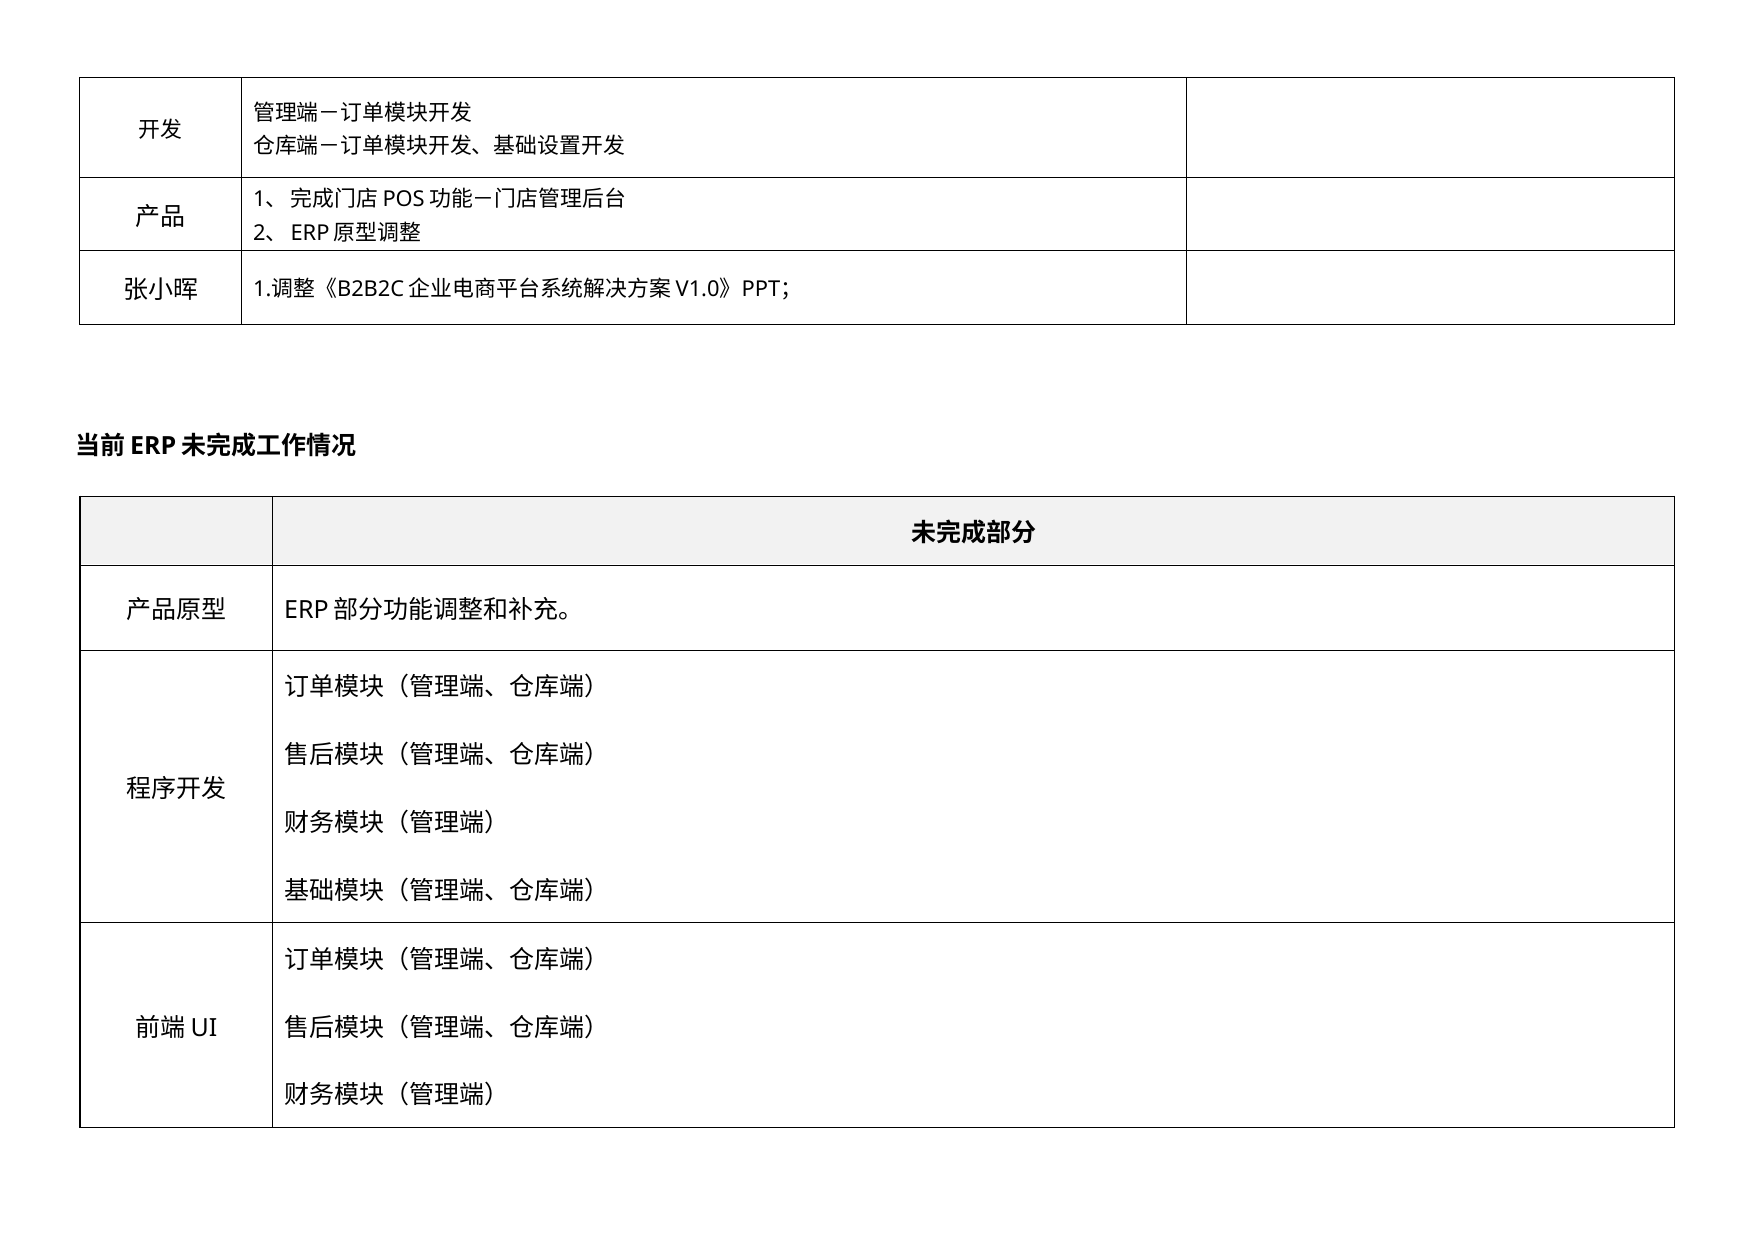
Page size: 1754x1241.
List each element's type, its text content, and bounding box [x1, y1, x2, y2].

table_header [81, 497, 272, 564]
table_cell 张小晖 [80, 251, 241, 323]
table_cell 开发 [80, 78, 241, 177]
table_cell 前端UI [81, 923, 272, 1127]
table_cell 程序开发 [81, 651, 272, 922]
table_cell 管理端－订单模块开发 仓库端－订单模块开发、基础设置开发 [242, 78, 1186, 177]
table_cell 1.调整《B2B2C企业电商平台系统解决方案V1.0》PPT； [242, 251, 1186, 323]
table_cell 订单模块（管理端、仓库端） 售后模块（管理端、仓库端） 财务模块（管理端） 基础模块（管理端、仓库端） [273, 651, 1674, 922]
table_cell 完成门店POS功能－门店管理后台 ERP原型调整 [242, 178, 1186, 250]
text 当前ERP未完成工作情况 [75, 409, 1679, 477]
table_cell 产品原型 [81, 566, 272, 649]
table_cell [1187, 251, 1674, 323]
table_header 未完成部分 [273, 497, 1674, 564]
table_cell ERP部分功能调整和补充。 [273, 566, 1674, 649]
table_cell 订单模块（管理端、仓库端） 售后模块（管理端、仓库端） 财务模块（管理端） [273, 923, 1674, 1127]
table_cell 产品 [80, 178, 241, 250]
table_cell [1187, 178, 1674, 250]
table_cell [1187, 78, 1674, 177]
